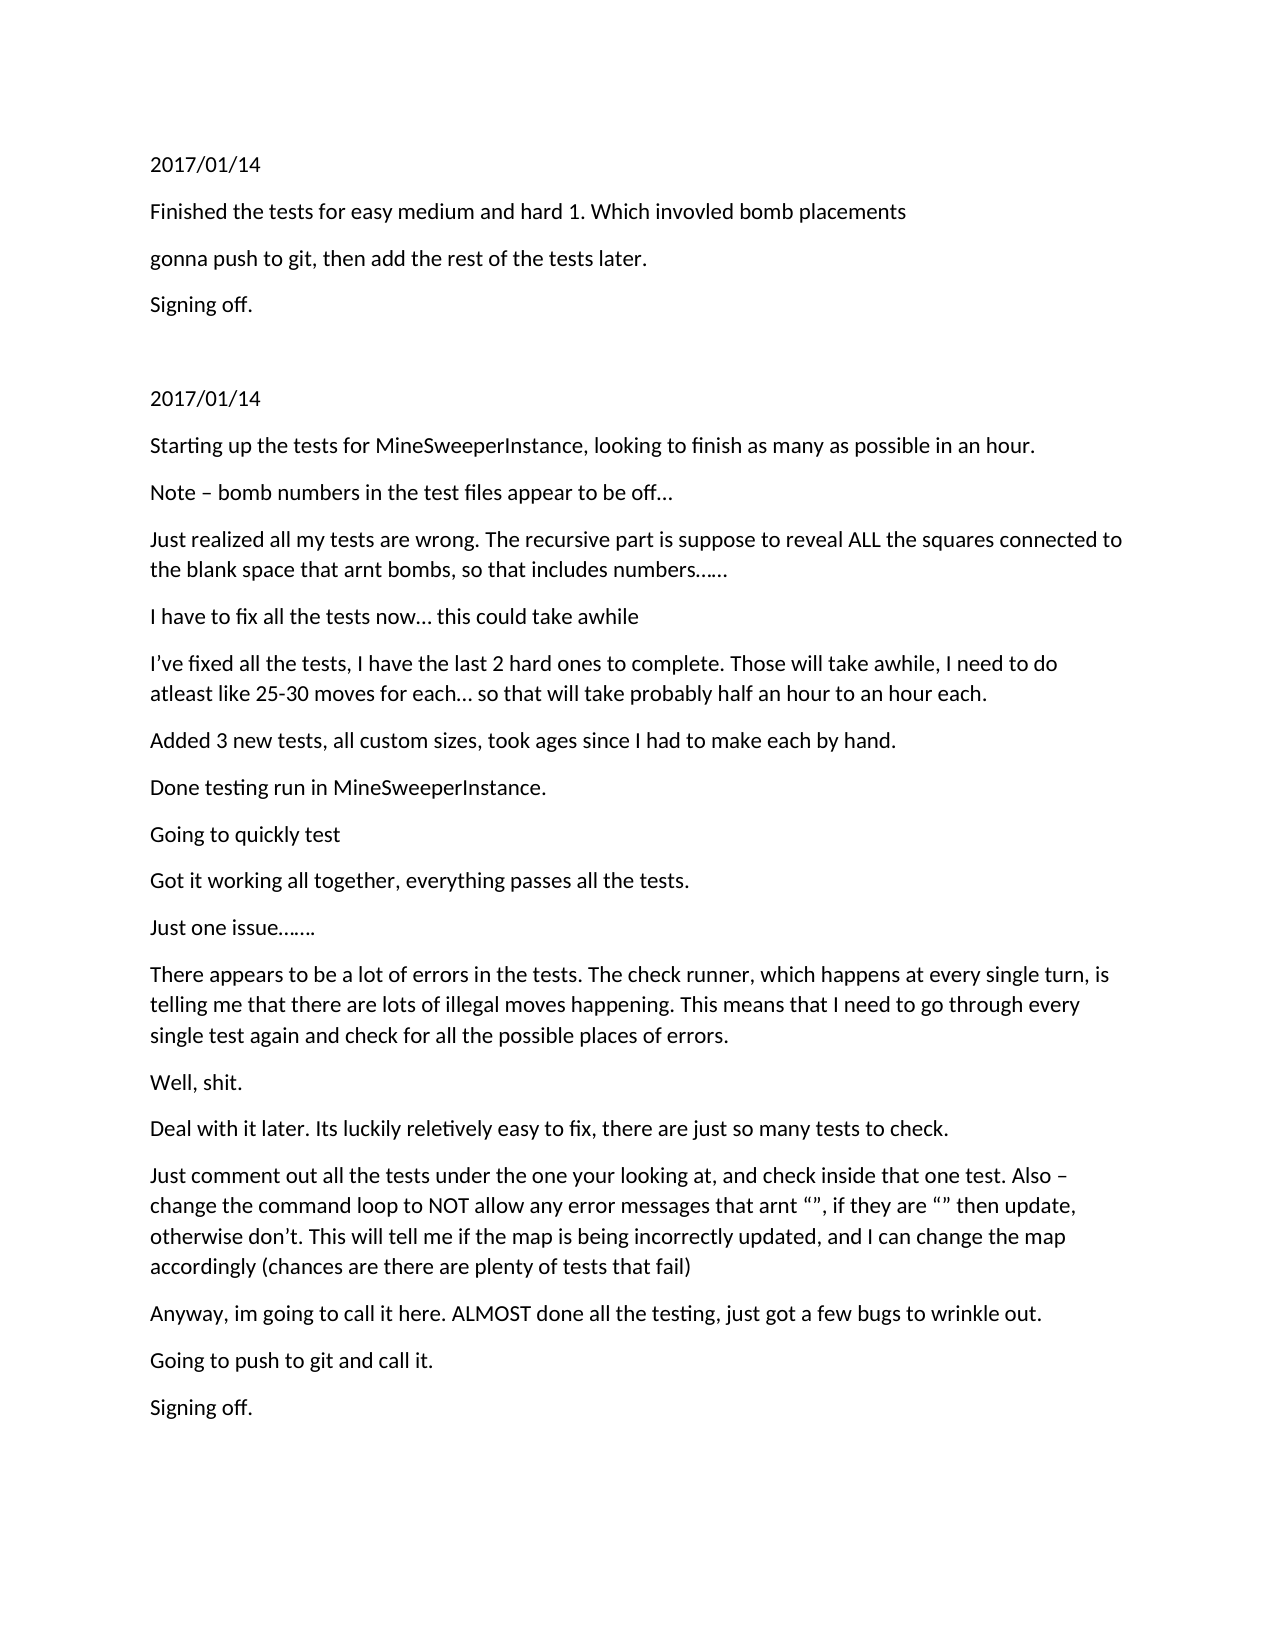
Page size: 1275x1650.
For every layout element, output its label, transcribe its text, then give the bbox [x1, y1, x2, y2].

text There appears to be a lot of errors in the tests. The check runner, which happens at every single turn, is telling me that there are lots of illegal moves happening. This means that I need to go through every single test again and check for all the possible places of errors. [150, 960, 1125, 1049]
text Added 3 new tests, all custom sizes, took ages since I had to make each by hand. [150, 726, 1125, 754]
text Got it working all together, everything passes all the tests. [150, 867, 1125, 895]
text Done testing run in MineSweeperInstance. [150, 773, 1125, 801]
text 2017/01/14 [150, 384, 1125, 412]
text Anyway, im going to call it here. ALMOST done all the testing, just got a few bugs to wrinkle out. [150, 1299, 1125, 1327]
text Just realized all my tests are wrong. The recursive part is suppose to reveal ALL the squares connected to the blank space that arnt bombs, so that includes numbers…… [150, 525, 1125, 583]
text Just one issue……. [150, 913, 1125, 942]
text Well, shit. [150, 1068, 1125, 1096]
text Just comment out all the tests under the one your looking at, and check inside that one test. Also – change the command loop to NOT allow any error messages that arnt “”, if they are “” then update, otherwise don’t. This will tell me if the map is being incorrectly updated, and I can change the map accordingly (chances are there are plenty of tests that fail) [150, 1161, 1125, 1280]
text Note – bomb numbers in the test files appear to be off… [150, 478, 1125, 506]
text I have to fix all the tests now… this could take awhile [150, 602, 1125, 630]
text Signing off. [150, 1393, 1125, 1421]
text gonna push to git, then add the rest of the tests later. [150, 244, 1125, 272]
text Going to push to git and call it. [150, 1346, 1125, 1374]
text Signing off. [150, 291, 1125, 319]
text 2017/01/14 [150, 150, 1125, 178]
text I’ve fixed all the tests, I have the last 2 hard ones to complete. Those will take awhile, I need to do atleast like 25-30 moves for each… so that will take probably half an hour to an hour each. [150, 649, 1125, 707]
text Finished the tests for easy medium and hard 1. Which invovled bomb placements [150, 197, 1125, 225]
text Going to quickly test [150, 820, 1125, 848]
text Starting up the tests for MineSweeperInstance, looking to finish as many as possible in an hour. [150, 431, 1125, 459]
text Deal with it later. Its luckily reletively easy to fix, there are just so many tests to check. [150, 1114, 1125, 1143]
